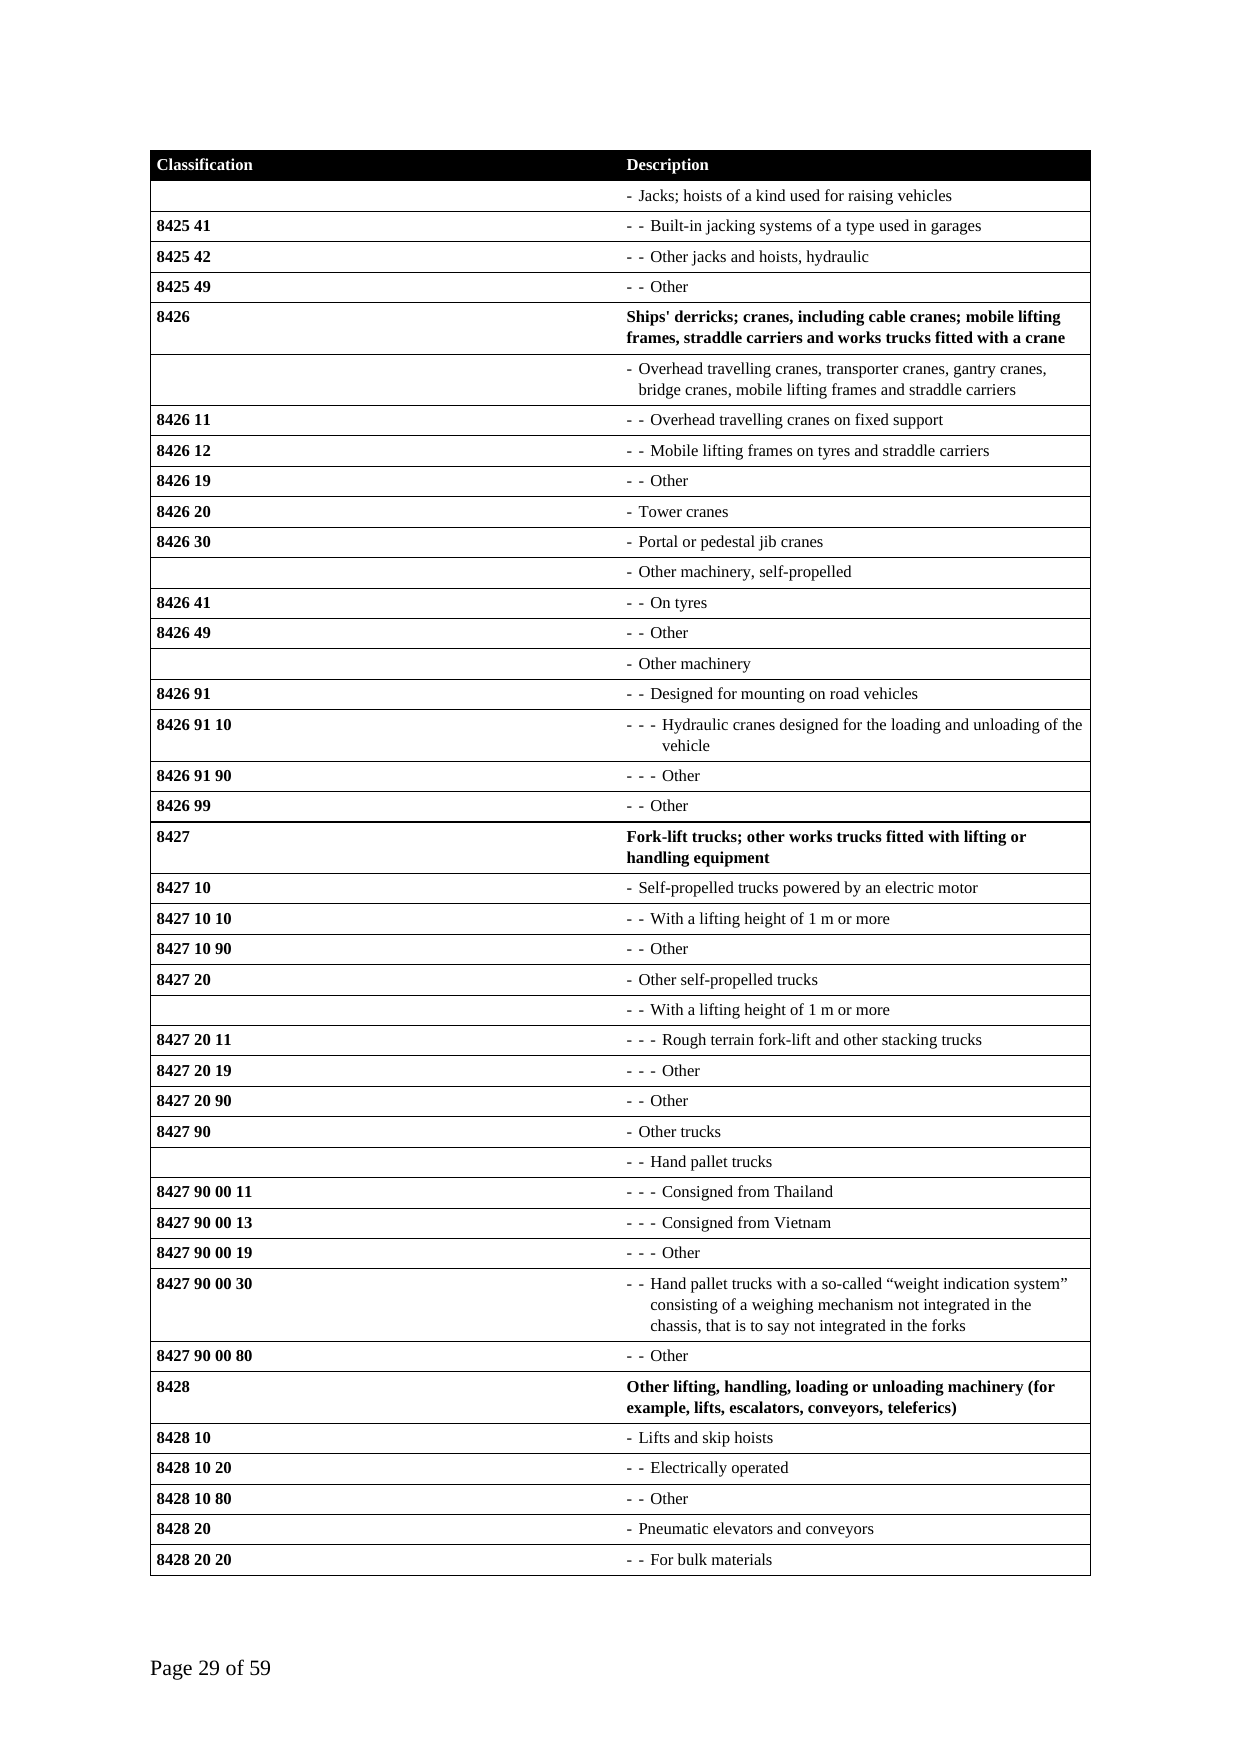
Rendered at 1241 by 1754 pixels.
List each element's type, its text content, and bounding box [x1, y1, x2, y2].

table_cell - Portal or pedestal jib cranes [621, 528, 1090, 557]
table_cell - Other trucks [621, 1117, 1090, 1147]
table_cell 8425 49 [151, 273, 621, 302]
table_cell 8427 10 10 [151, 904, 621, 934]
table_cell 8428 10 20 [151, 1454, 621, 1483]
table_cell 8428 10 80 [151, 1485, 621, 1514]
table_cell [151, 181, 621, 211]
table_cell 8427 90 [151, 1117, 621, 1147]
table_cell 8426 91 90 [151, 762, 621, 791]
table_cell 8427 20 11 [151, 1026, 621, 1055]
table_cell - - Other [621, 792, 1090, 821]
table_cell - - Other [621, 467, 1090, 496]
table_cell - - - Other [621, 1056, 1090, 1086]
table_cell - - Other [621, 1485, 1090, 1514]
table_cell - - With a lifting height of 1 m or more [621, 996, 1090, 1025]
table_cell - Other machinery [621, 649, 1090, 679]
table_cell - Other self-propelled trucks [621, 965, 1090, 994]
table_cell - Overhead travelling cranes, transporter cranes, gantry cranes, bridge cranes, mobile lifting frames and straddle carriers [621, 355, 1090, 405]
table_cell 8426 49 [151, 619, 621, 648]
table_cell 8425 41 [151, 212, 621, 241]
table_cell [151, 649, 621, 679]
table_cell 8425 42 [151, 242, 621, 272]
table_cell 8427 90 00 30 [151, 1269, 621, 1341]
table_cell - - Overhead travelling cranes on fixed support [621, 406, 1090, 435]
table_cell 8427 10 [151, 874, 621, 903]
table_cell [151, 1148, 621, 1177]
table_cell - - - Consigned from Thailand [621, 1178, 1090, 1207]
table_cell [151, 355, 621, 405]
table_cell 8426 91 10 [151, 710, 621, 761]
table_cell - - Other [621, 1342, 1090, 1371]
table_cell 8428 [151, 1372, 621, 1423]
table_cell 8428 10 [151, 1424, 621, 1453]
table_cell - - Other jacks and hoists, hydraulic [621, 242, 1090, 272]
table_cell Other lifting, handling, loading or unloading machinery (for example, lifts, escalators, conveyors, teleferics) [621, 1372, 1090, 1423]
table_cell - - On tyres [621, 589, 1090, 618]
table_cell 8427 90 00 11 [151, 1178, 621, 1207]
table_cell - - Designed for mounting on road vehicles [621, 680, 1090, 709]
table_cell 8426 [151, 303, 621, 353]
table_cell 8427 [151, 823, 621, 873]
table_cell 8426 19 [151, 467, 621, 496]
table_cell - - - Other [621, 762, 1090, 791]
table_cell - Other machinery, self-propelled [621, 558, 1090, 587]
table_cell - - - Consigned from Vietnam [621, 1209, 1090, 1238]
table_cell 8426 12 [151, 436, 621, 466]
table_header Description [621, 151, 1090, 180]
table_cell 8428 20 [151, 1515, 621, 1544]
table_cell - - Other [621, 619, 1090, 648]
table_cell - - Mobile lifting frames on tyres and straddle carriers [621, 436, 1090, 466]
table_cell 8426 20 [151, 497, 621, 527]
table_cell 8427 10 90 [151, 935, 621, 964]
table_cell [151, 996, 621, 1025]
table_cell 8426 30 [151, 528, 621, 557]
table_cell 8427 20 [151, 965, 621, 994]
table_cell - - Electrically operated [621, 1454, 1090, 1483]
table_cell - - With a lifting height of 1 m or more [621, 904, 1090, 934]
table_cell - Self-propelled trucks powered by an electric motor [621, 874, 1090, 903]
table_cell Fork-lift trucks; other works trucks fitted with lifting or handling equipment [621, 823, 1090, 873]
table_cell - - Hand pallet trucks with a so-called “weight indication system” consisting of a weighing mechanism not integrated in the chassis, that is to say not integrated in the forks [621, 1269, 1090, 1341]
table_cell - - Built-in jacking systems of a type used in garages [621, 212, 1090, 241]
table_cell [151, 558, 621, 587]
table_cell Ships' derricks; cranes, including cable cranes; mobile lifting frames, straddle carriers and works trucks fitted with a crane [621, 303, 1090, 353]
table_cell 8426 99 [151, 792, 621, 821]
table_cell 8426 11 [151, 406, 621, 435]
table_header Classification [151, 151, 621, 180]
table_cell - - - Other [621, 1239, 1090, 1268]
table_cell - Pneumatic elevators and conveyors [621, 1515, 1090, 1544]
table_cell - - Other [621, 273, 1090, 302]
table_cell - Jacks; hoists of a kind used for raising vehicles [621, 181, 1090, 211]
table_cell - - - Rough terrain fork-lift and other stacking trucks [621, 1026, 1090, 1055]
table_cell 8426 41 [151, 589, 621, 618]
table_cell - - For bulk materials [621, 1545, 1090, 1575]
table_cell 8427 90 00 19 [151, 1239, 621, 1268]
table_cell - - Hand pallet trucks [621, 1148, 1090, 1177]
table_cell - Lifts and skip hoists [621, 1424, 1090, 1453]
table_cell 8427 90 00 13 [151, 1209, 621, 1238]
table_cell - - Other [621, 935, 1090, 964]
table_cell - - Other [621, 1087, 1090, 1116]
table_cell 8428 20 20 [151, 1545, 621, 1575]
table_cell 8426 91 [151, 680, 621, 709]
table_cell - Tower cranes [621, 497, 1090, 527]
table_cell 8427 20 19 [151, 1056, 621, 1086]
table_cell 8427 90 00 80 [151, 1342, 621, 1371]
table_cell - - - Hydraulic cranes designed for the loading and unloading of the vehicle [621, 710, 1090, 761]
table_cell 8427 20 90 [151, 1087, 621, 1116]
